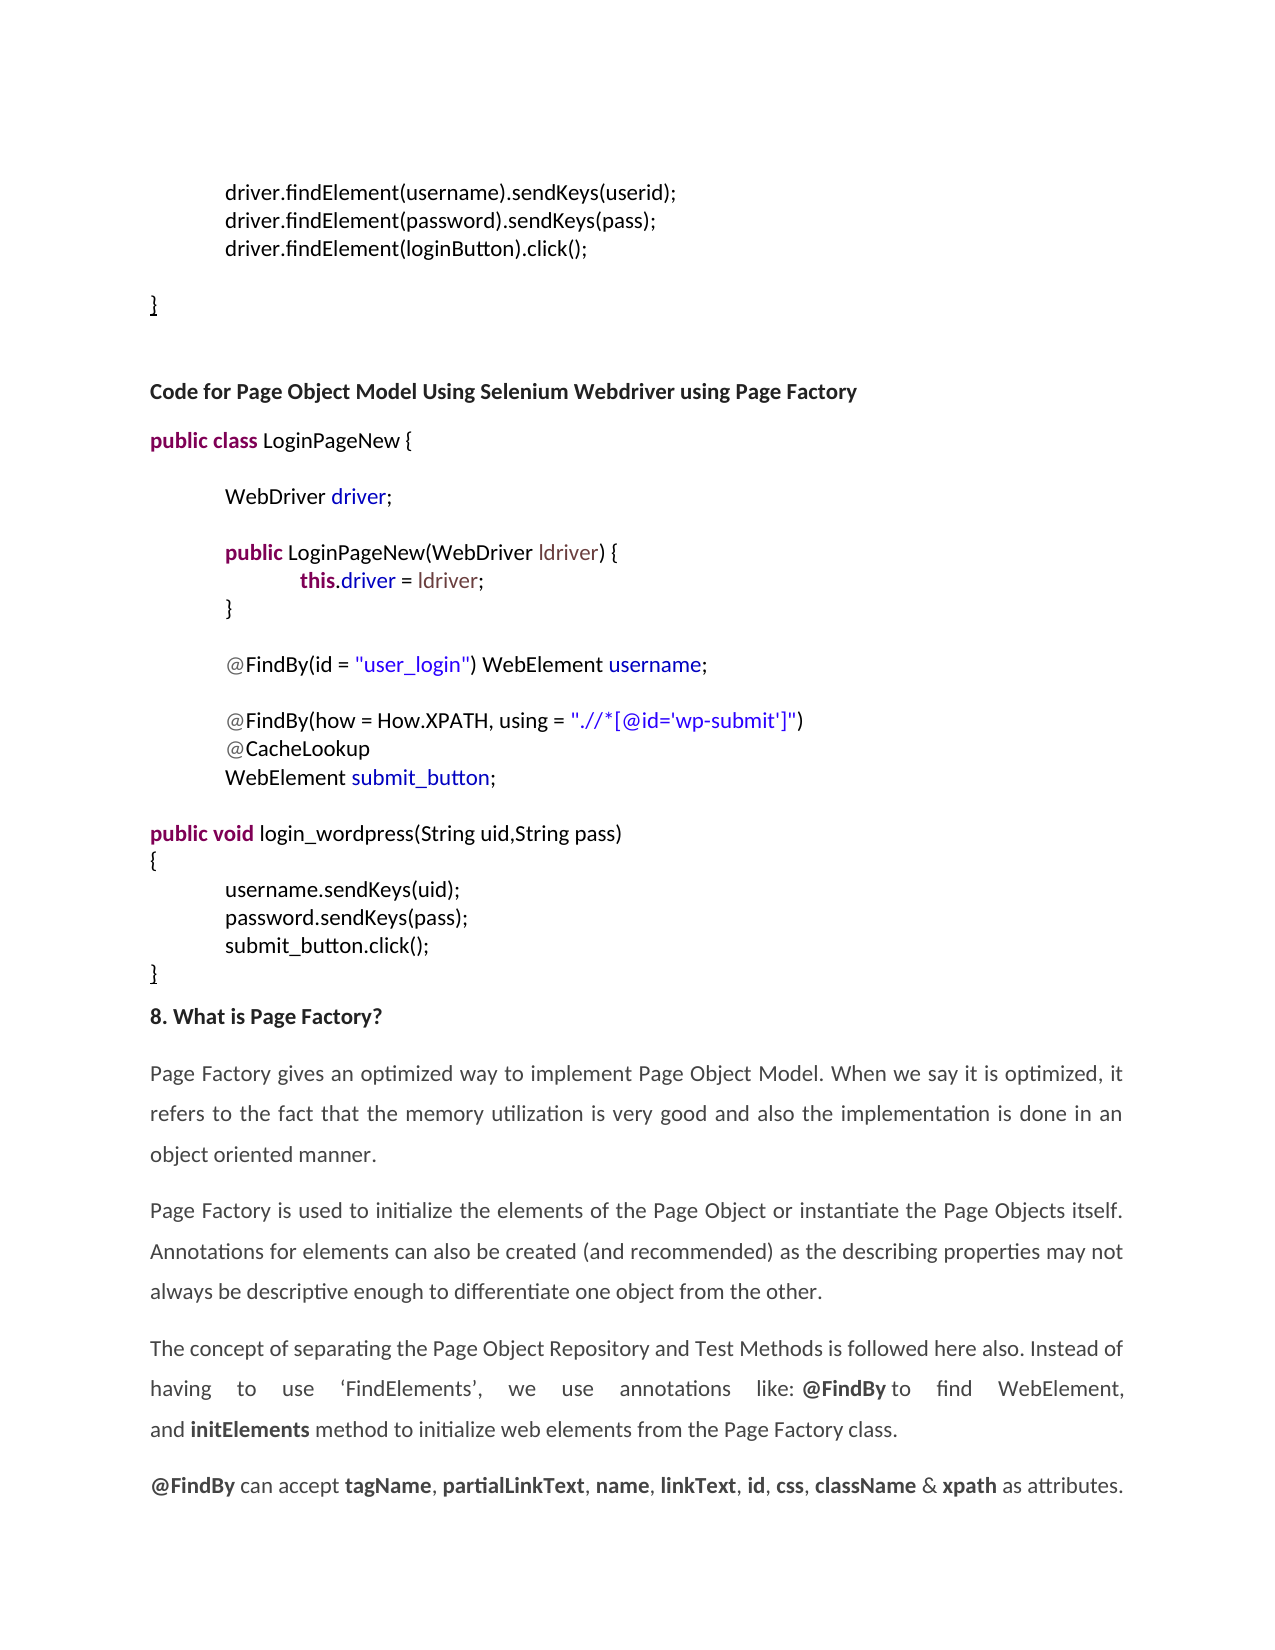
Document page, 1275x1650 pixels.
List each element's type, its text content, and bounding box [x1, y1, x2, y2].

text public void login_wordpress(String uid,String pass) [150, 819, 1125, 847]
text { [150, 847, 1125, 875]
text public class LoginPageNew { [150, 426, 1125, 454]
text } [150, 959, 1125, 987]
text @FindBy(how = How.XPATH, using = ".//*[@id='wp-submit']") [150, 707, 1125, 734]
text driver.findElement(password).sendKeys(pass); [150, 206, 1125, 234]
text WebElement submit_button; [150, 763, 1125, 791]
subtitle Code for Page Object Model Using Selenium Webdriver using Page Factory [150, 377, 1125, 405]
text @FindBy can accept tagName, partialLinkText, name, linkText, id, css, className & xpath as attributes. [150, 1458, 1125, 1499]
text WebDriver driver; [150, 482, 1125, 510]
text password.sendKeys(pass); [150, 903, 1125, 931]
text 8. What is Page Factory? [150, 1002, 1125, 1030]
text @CacheLookup [150, 734, 1125, 763]
text driver.findElement(username).sendKeys(userid); [150, 178, 1125, 206]
text public LoginPageNew(WebDriver ldriver) { [150, 538, 1125, 566]
text username.sendKeys(uid); [150, 875, 1125, 903]
text @FindBy(id = "user_login") WebElement username; [150, 651, 1125, 678]
text } [150, 594, 1125, 622]
text driver.findElement(loginButton).click(); [150, 234, 1125, 262]
text Page Factory gives an optimized way to implement Page Object Model. When we say it is optimized, it refers to the fact that the memory utilization is very good and also the implementation is done in an object oriented manner. [150, 1046, 1125, 1168]
text The concept of separating the Page Object Repository and Test Methods is followed here also. Instead of having to use ‘FindElements’, we use annotations like: @FindBy to find WebElement, and initElements method to initialize web elements from the Page Factory class. [150, 1321, 1125, 1443]
text } [150, 290, 1125, 318]
text submit_button.click(); [150, 931, 1125, 959]
text this.driver = ldriver; [150, 566, 1125, 594]
text Page Factory is used to initialize the elements of the Page Object or instantiate the Page Objects itself. Annotations for elements can also be created (and recommended) as the describing properties may not always be descriptive enough to differentiate one object from the other. [150, 1183, 1125, 1305]
